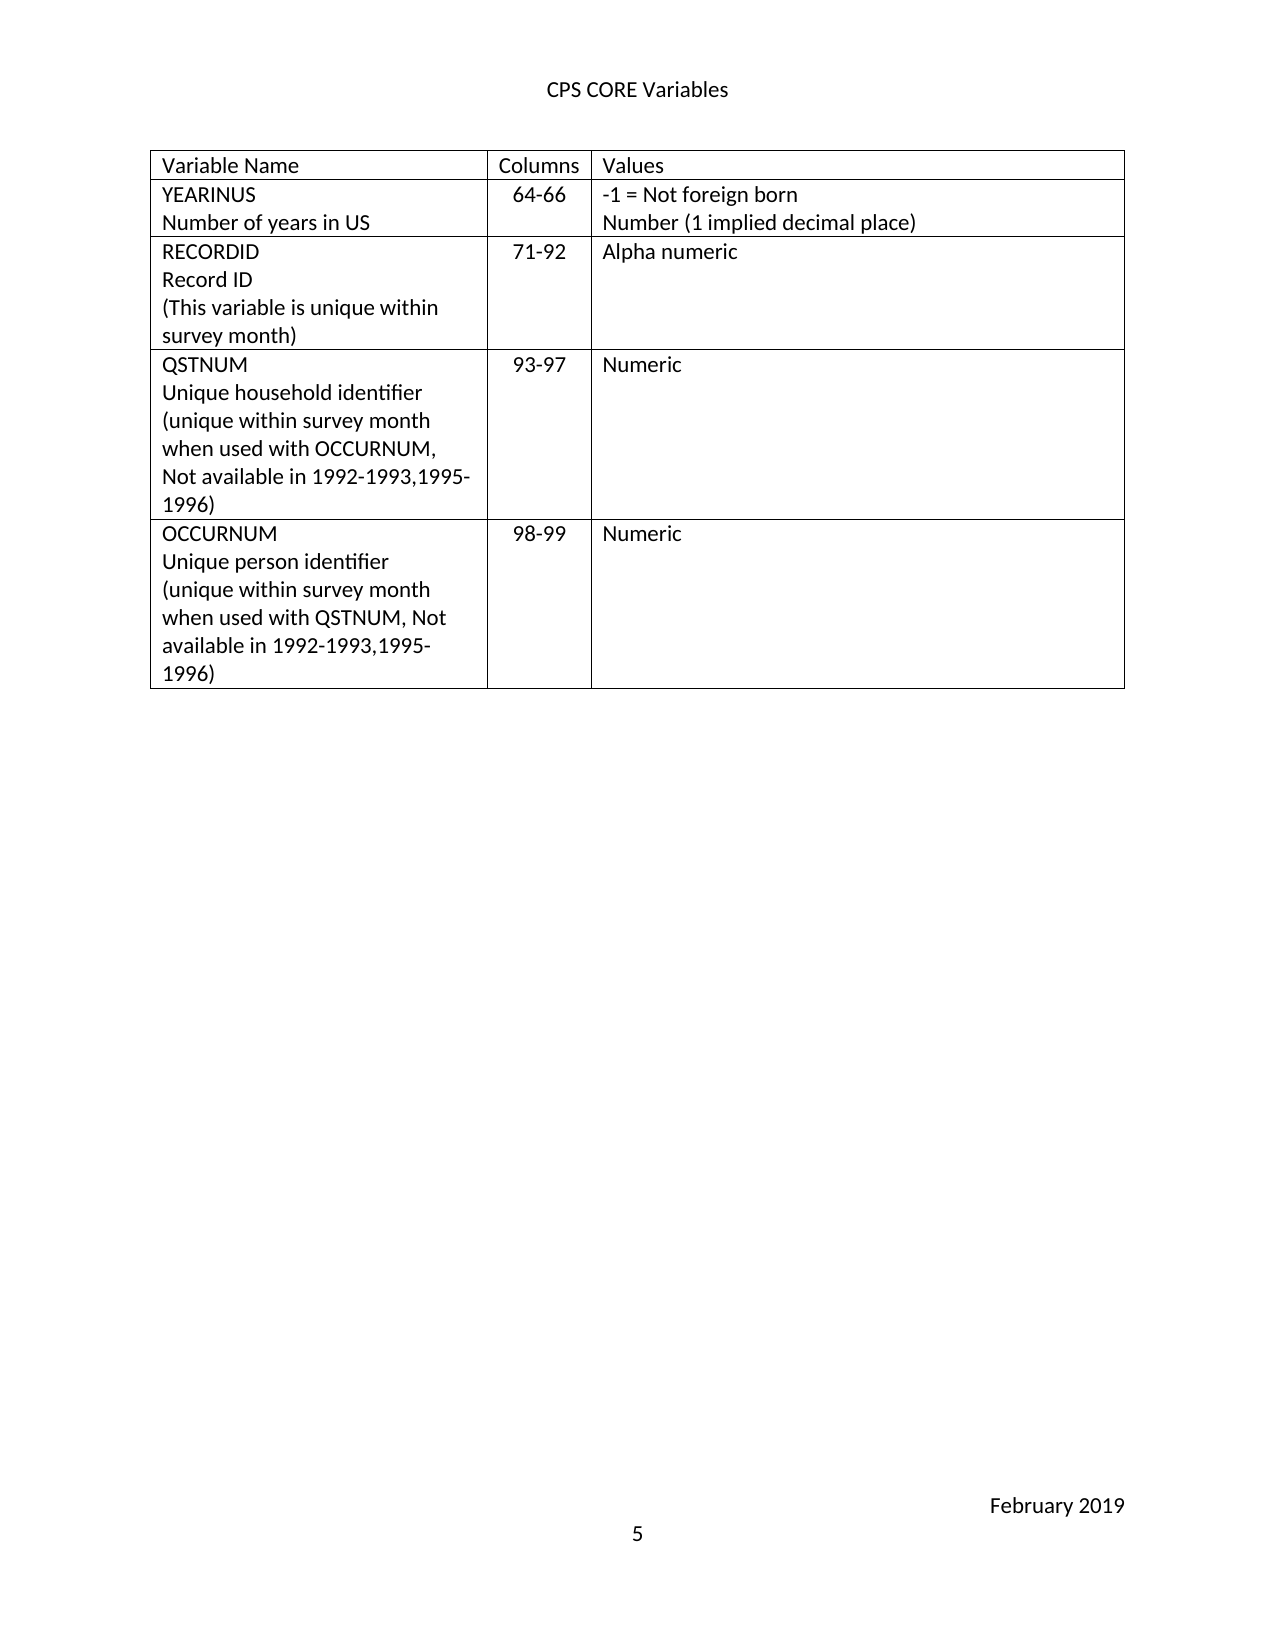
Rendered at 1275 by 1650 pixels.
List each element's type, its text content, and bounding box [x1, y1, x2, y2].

table_cell OCCURNUM Unique person identifier (unique within survey month when used with QSTNUM, Not available in 1992-1993,1995-1996) [151, 520, 487, 688]
table_cell 98-99 [488, 520, 591, 688]
table_cell Variable Name [151, 151, 487, 179]
table_cell YEARINUS Number of years in US [151, 180, 487, 236]
table_cell 71-92 [488, 237, 591, 349]
table_cell RECORDID Record ID (This variable is unique within survey month) [151, 237, 487, 349]
table_cell 93-97 [488, 350, 591, 518]
table_cell Columns [488, 151, 591, 179]
table_cell 64-66 [488, 180, 591, 236]
table_cell Numeric [592, 520, 1124, 688]
table_cell -1 = Not foreign born Number (1 implied decimal place) [592, 180, 1124, 236]
table_cell Alpha numeric [592, 237, 1124, 349]
table_cell Numeric [592, 350, 1124, 518]
table_cell Values [592, 151, 1124, 179]
table_cell QSTNUM Unique household identifier (unique within survey month when used with OCCURNUM, Not available in 1992-1993,1995-1996) [151, 350, 487, 518]
